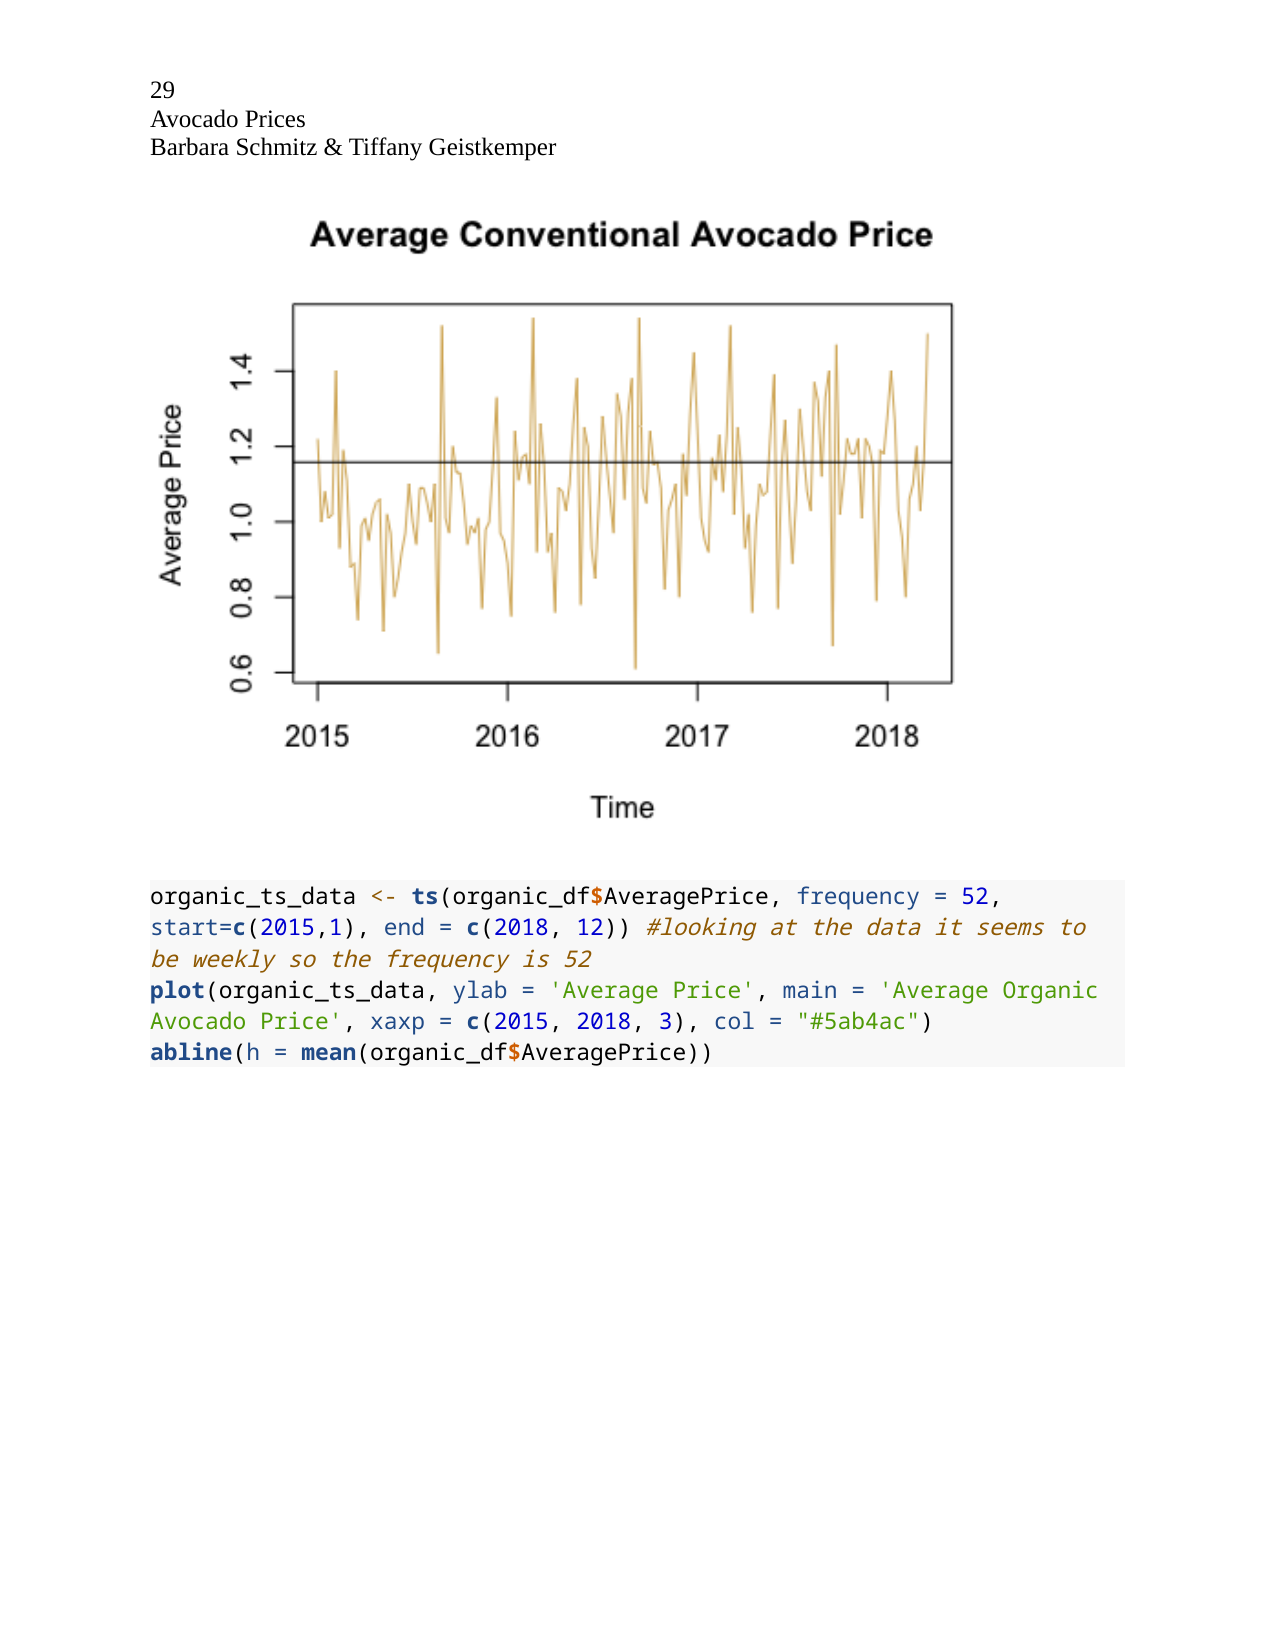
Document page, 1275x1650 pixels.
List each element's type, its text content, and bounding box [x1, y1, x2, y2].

picture [150, 161, 1025, 862]
text organic_ts_data <- ts(organic_df$AveragePrice, frequency = 52, start=c(2015,1), end = c(2018, 12)) #looking at the data it seems to be weekly so the frequency is 52 plot(organic_ts_data, ylab = 'Average Price', main = 'Average Organic Avocado Price', xaxp = c(2015, 2018, 3), col = "#5ab4ac") abline(h = mean(organic_df$AveragePrice)) [150, 880, 1125, 1067]
